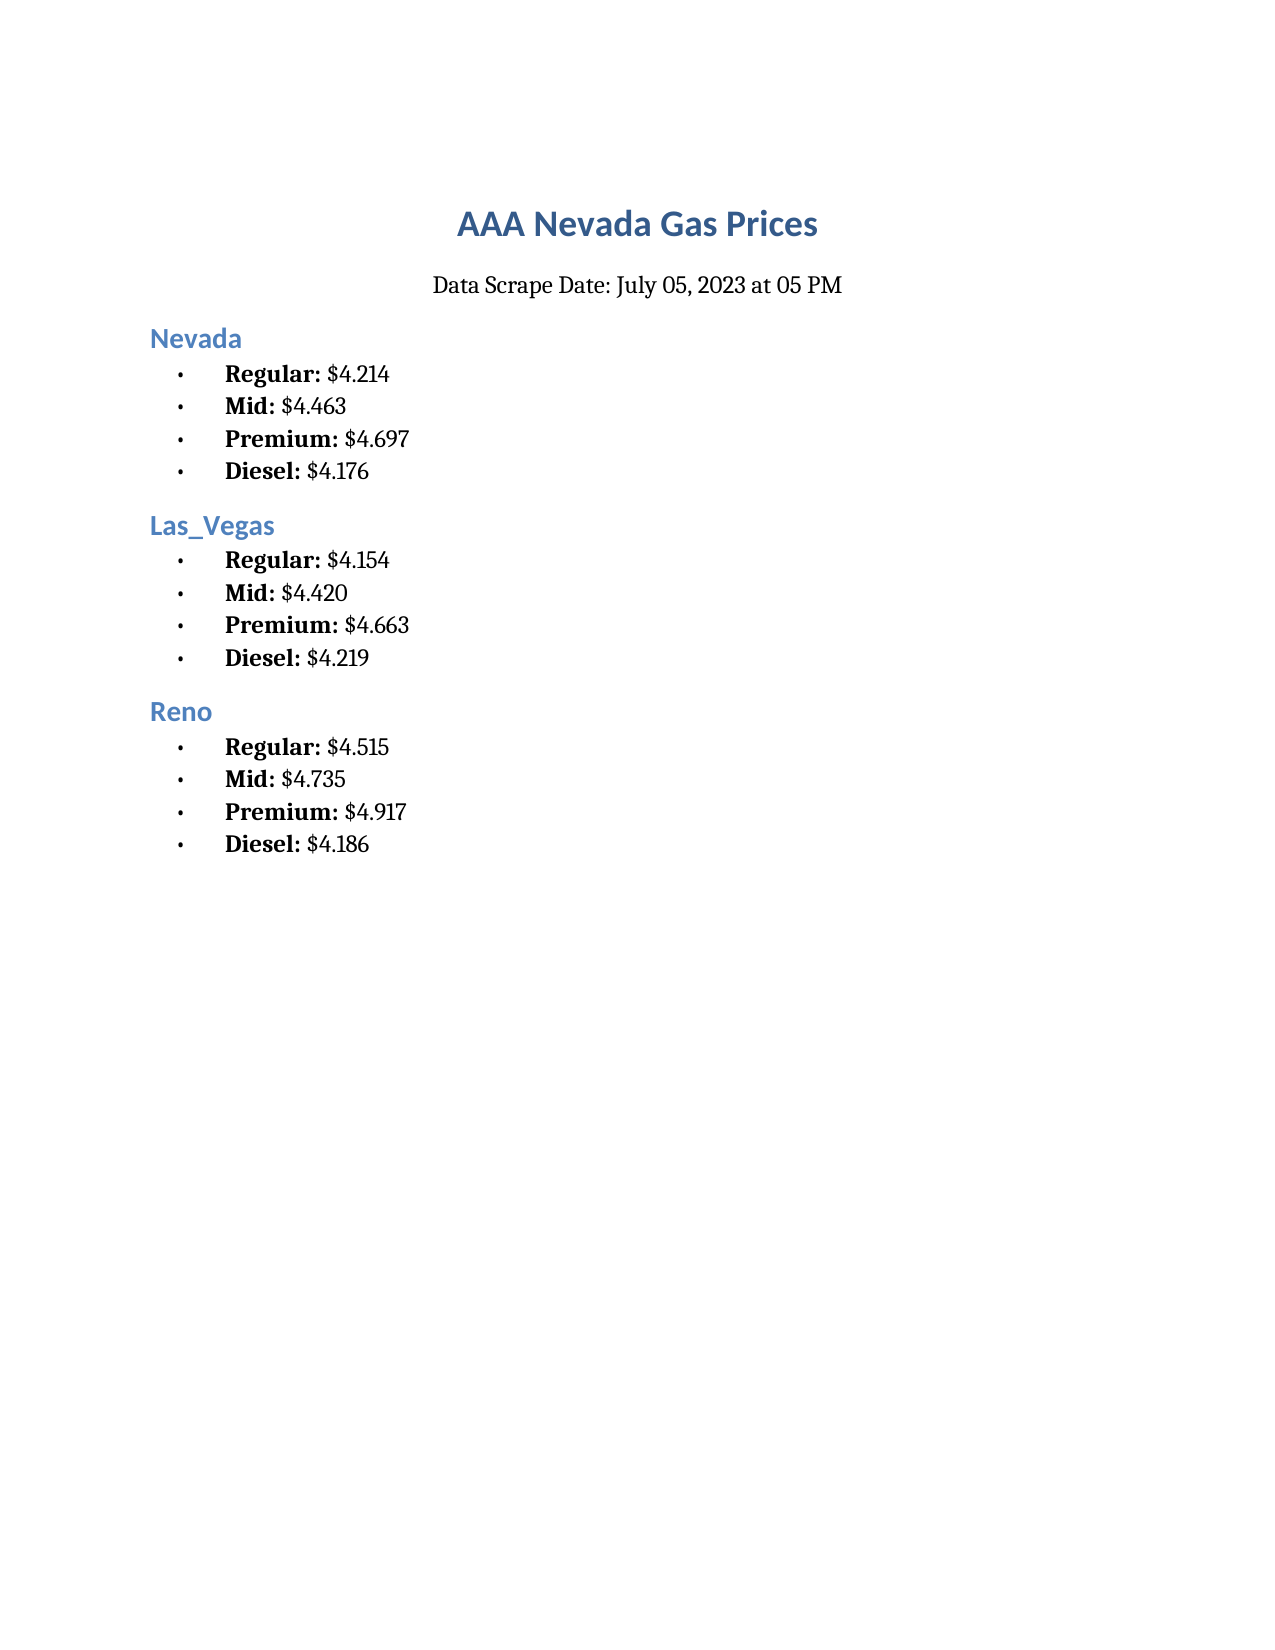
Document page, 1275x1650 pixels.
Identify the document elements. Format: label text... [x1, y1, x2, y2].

list Regular: $4.214 [175, 360, 1125, 388]
list Regular: $4.154 [175, 546, 1125, 575]
text Data Scrape Date: July 05, 2023 at 05 PM [150, 271, 1125, 299]
list Premium: $4.917 [175, 798, 1125, 826]
subtitle Reno [150, 693, 1125, 729]
list Regular: $4.515 [175, 733, 1125, 761]
subtitle Las_Vegas [150, 507, 1125, 542]
list Mid: $4.463 [175, 392, 1125, 421]
title AAA Nevada Gas Prices [150, 200, 1125, 246]
list Mid: $4.420 [175, 579, 1125, 607]
list Diesel: $4.186 [175, 830, 1125, 859]
list Diesel: $4.219 [175, 644, 1125, 672]
list Mid: $4.735 [175, 765, 1125, 794]
list Premium: $4.663 [175, 611, 1125, 640]
subtitle Nevada [150, 320, 1125, 356]
list Diesel: $4.176 [175, 457, 1125, 486]
list Premium: $4.697 [175, 425, 1125, 453]
